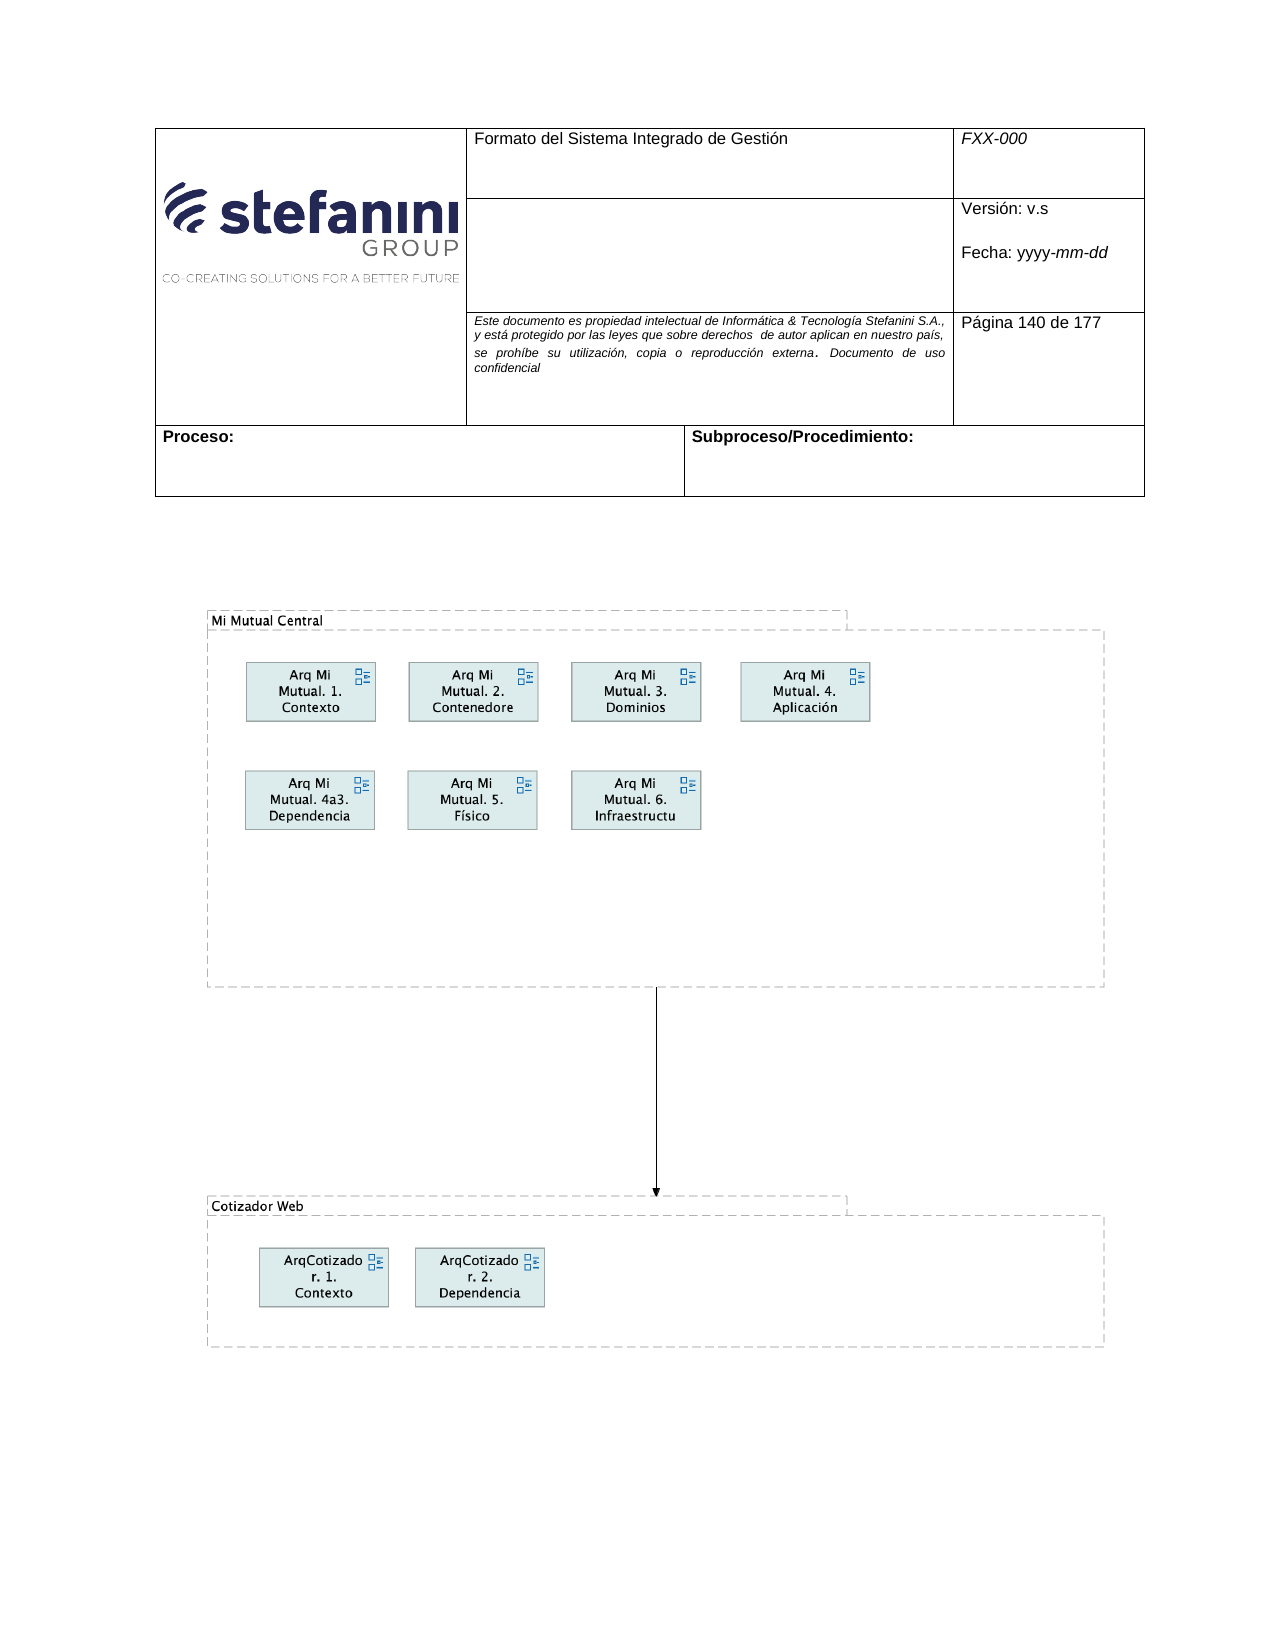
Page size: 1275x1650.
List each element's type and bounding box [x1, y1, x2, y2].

picture [196, 599, 1115, 1358]
picture [162, 182, 460, 286]
